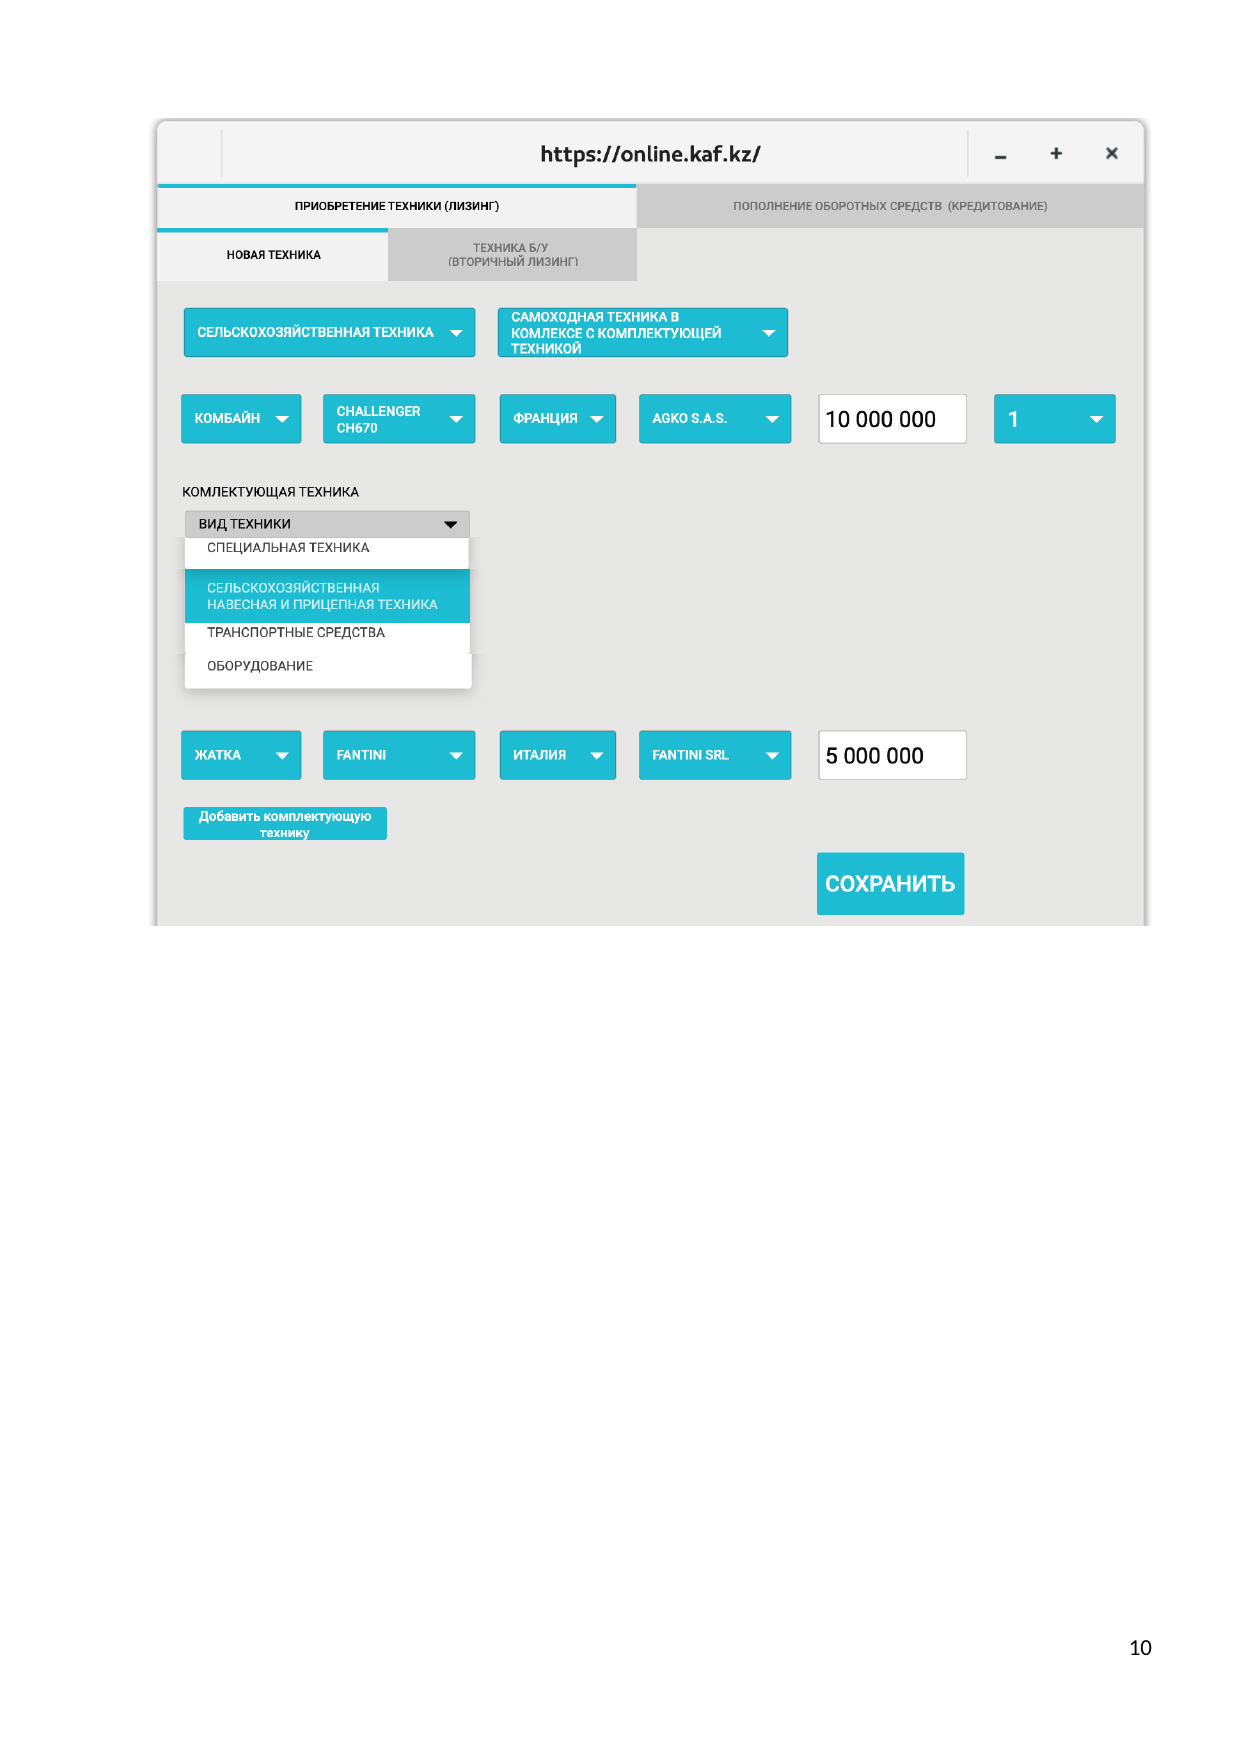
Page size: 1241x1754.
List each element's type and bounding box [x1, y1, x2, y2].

picture [147, 118, 1152, 926]
